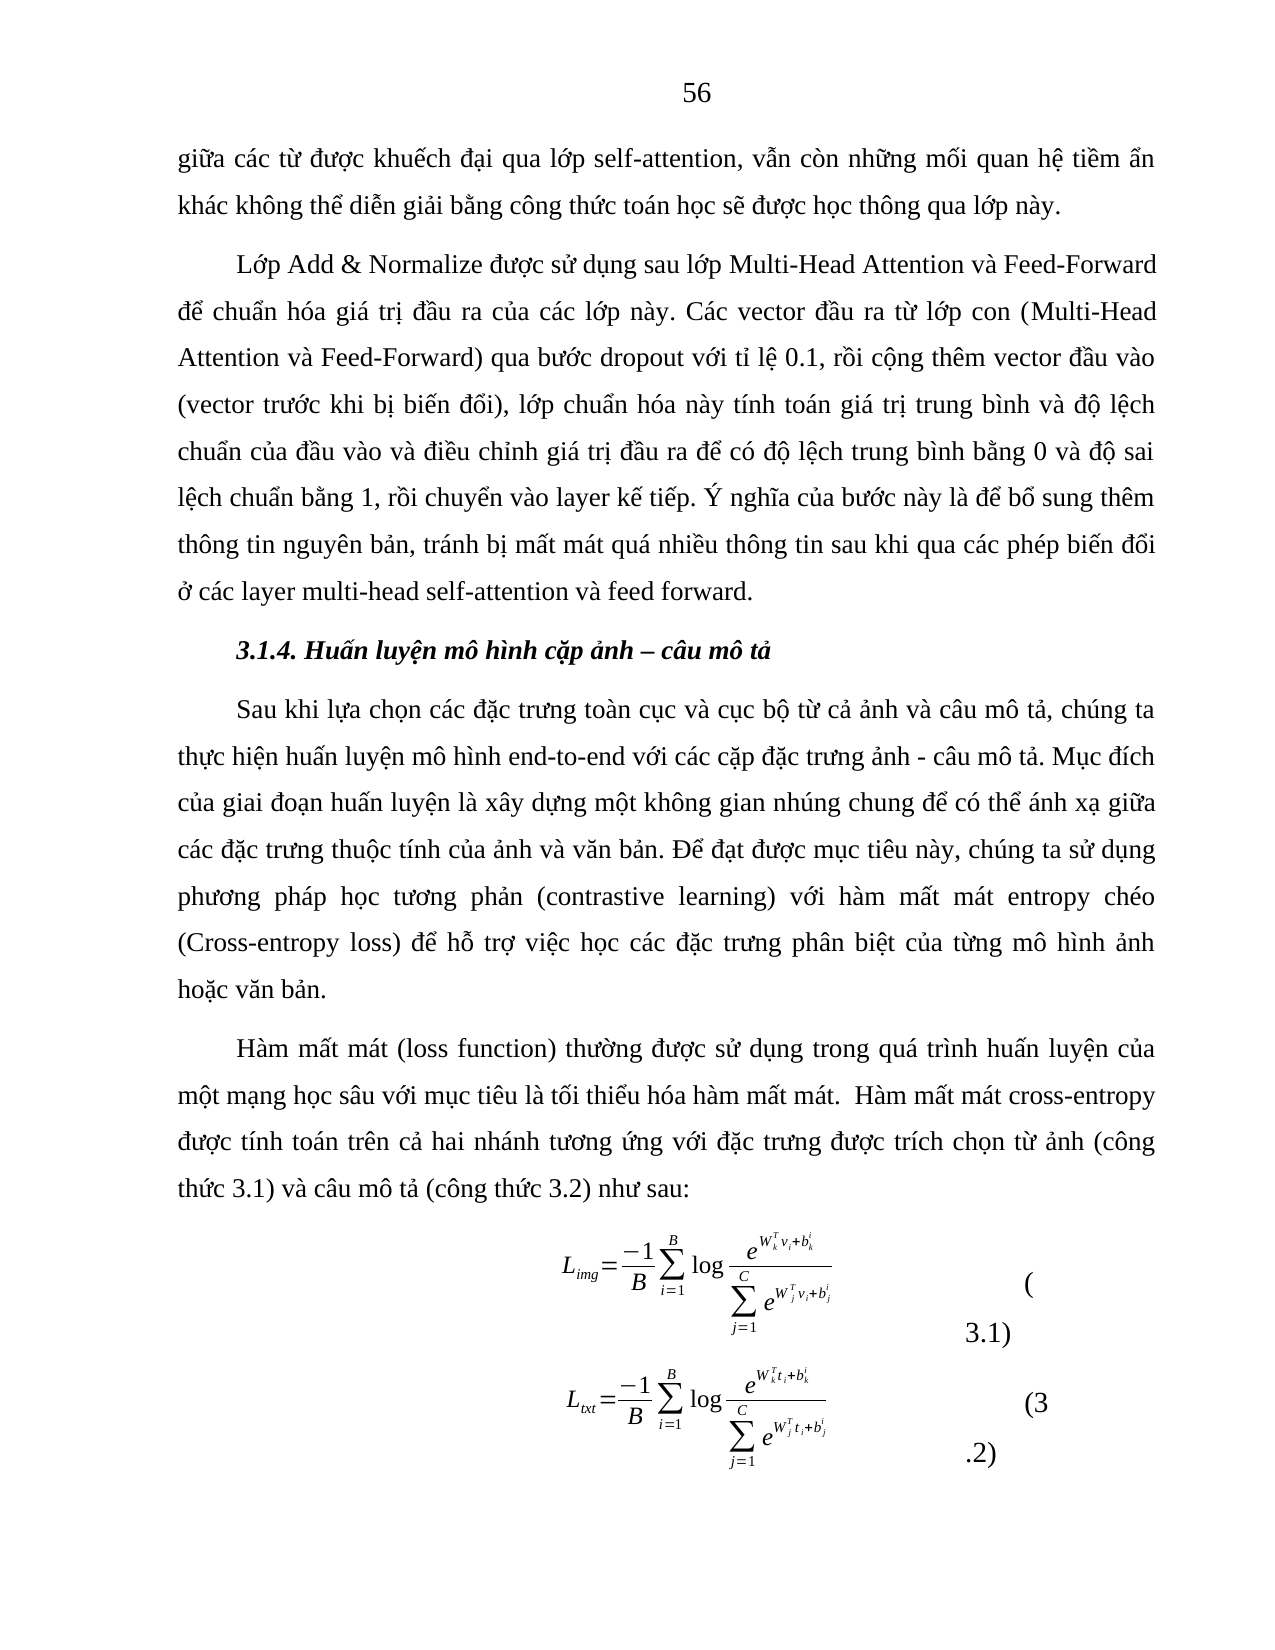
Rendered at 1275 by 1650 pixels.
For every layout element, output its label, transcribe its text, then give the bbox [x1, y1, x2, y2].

text Lớp Add & Normalize được sử dụng sau lớp Multi-Head Attention và Feed-Forward để chuẩn hóa giá trị đầu ra của các lớp này. Các vector đầu ra từ lớp con (Multi-Head Attention và Feed-Forward) qua bước dropout với tỉ lệ 0.1, rồi cộng thêm vector đầu vào (vector trước khi bị biến đổi), lớp chuẩn hóa này tính toán giá trị trung bình và độ lệch chuẩn của đầu vào và điều chỉnh giá trị đầu ra để có độ lệch trung bình bằng 0 và độ sai lệch chuẩn bằng 1, rồi chuyển vào layer kế tiếp. Ý nghĩa của bước này là để bổ sung thêm thông tin nguyên bản, tránh bị mất mát quá nhiều thông tin sau khi qua các phép biến đổi ở các layer multi-head self-attention và feed forward. [177, 248, 1157, 606]
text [177, 142, 1157, 220]
subtitle 3.1.4. Huấn luyện mô hình cặp ảnh – câu mô tả [177, 634, 1157, 665]
text Sau khi lựa chọn các đặc trưng toàn cục và cục bộ từ cả ảnh và câu mô tả, chúng ta thực hiện huấn luyện mô hình end-to-end với các cặp đặc trưng ảnh - câu mô tả. Mục đích của giai đoạn huấn luyện là xây dựng một không gian nhúng chung để có thể ánh xạ giữa các đặc trưng thuộc tính của ảnh và văn bản. Để đạt được mục tiêu này, chúng ta sử dụng phương pháp học tương phản (contrastive learning) với hàm mất mát entropy chéo (Cross-entropy loss) để hỗ trợ việc học các đặc trưng phân biệt của từng mô hình ảnh hoặc văn bản. [177, 693, 1157, 1004]
text Hàm mất mát (loss function) thường được sử dụng trong quá trình huấn luyện của một mạng học sâu với mục tiêu là tối thiểu hóa hàm mất mát. Hàm mất mát cross-entropy được tính toán trên cả hai nhánh tương ứng với đặc trưng được trích chọn từ ảnh (công thức 3.1) và câu mô tả (công thức 3.2) như sau: [177, 1032, 1157, 1203]
